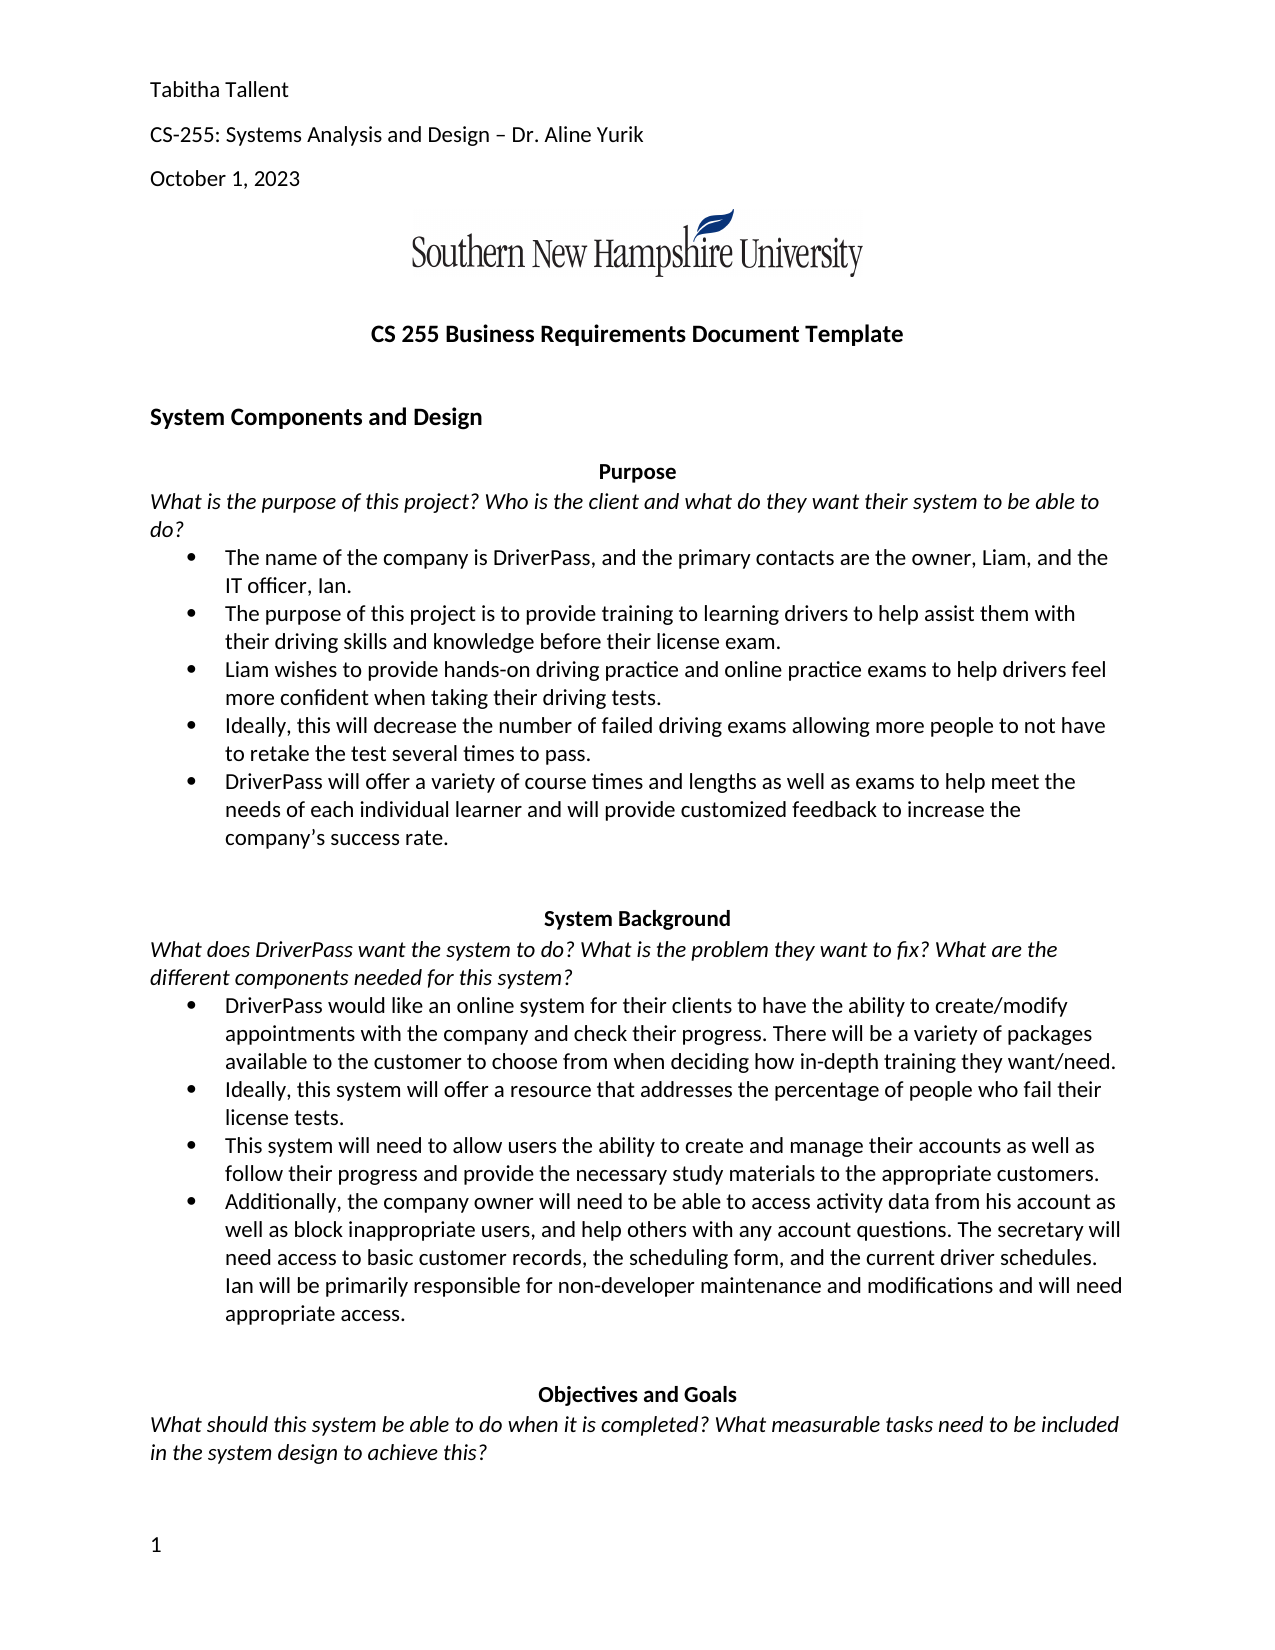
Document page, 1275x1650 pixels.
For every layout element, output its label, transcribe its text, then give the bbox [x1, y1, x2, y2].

list The purpose of this project is to provide training to learning drivers to help assist them with their driving skills and knowledge before their license exam. [187, 599, 1125, 655]
subtitle System Background [150, 904, 1125, 932]
list Ideally, this system will offer a resource that addresses the percentage of people who fail their license tests. [187, 1075, 1125, 1131]
subtitle System Components and Design [150, 401, 1125, 432]
subtitle Purpose [150, 457, 1125, 485]
text What is the purpose of this project? Who is the client and what do they want their system to be able to do? [150, 487, 1125, 543]
list Additionally, the company owner will need to be able to access activity data from his account as well as block inappropriate users, and help others with any account questions. The secretary will need access to basic customer records, the scheduling form, and the current driver schedules. Ian will be primarily responsible for non-developer maintenance and modifications and will need appropriate access. [187, 1187, 1125, 1327]
list DriverPass will offer a variety of course times and lengths as well as exams to help meet the needs of each individual learner and will provide customized feedback to increase the company’s success rate. [187, 767, 1125, 851]
list Ideally, this will decrease the number of failed driving exams allowing more people to not have to retake the test several times to pass. [187, 711, 1125, 767]
list Liam wishes to provide hands-on driving practice and online practice exams to help drivers feel more confident when taking their driving tests. [187, 655, 1125, 711]
subtitle Objectives and Goals [150, 1380, 1125, 1408]
list The name of the company is DriverPass, and the primary contacts are the owner, Liam, and the IT officer, Ian. [187, 543, 1125, 599]
text What should this system be able to do when it is completed? What measurable tasks need to be included in the system design to achieve this? [150, 1410, 1125, 1466]
picture [412, 209, 863, 277]
text What does DriverPass want the system to do? What is the problem they want to fix? What are the different components needed for this system? [150, 935, 1125, 991]
subtitle CS 255 Business Requirements Document Template [150, 318, 1125, 348]
list This system will need to allow users the ability to create and manage their accounts as well as follow their progress and provide the necessary study materials to the appropriate customers. [187, 1131, 1125, 1187]
list DriverPass would like an online system for their clients to have the ability to create/modify appointments with the company and check their progress. There will be a variety of packages available to the customer to choose from when deciding how in-depth training they want/need. [187, 991, 1125, 1075]
